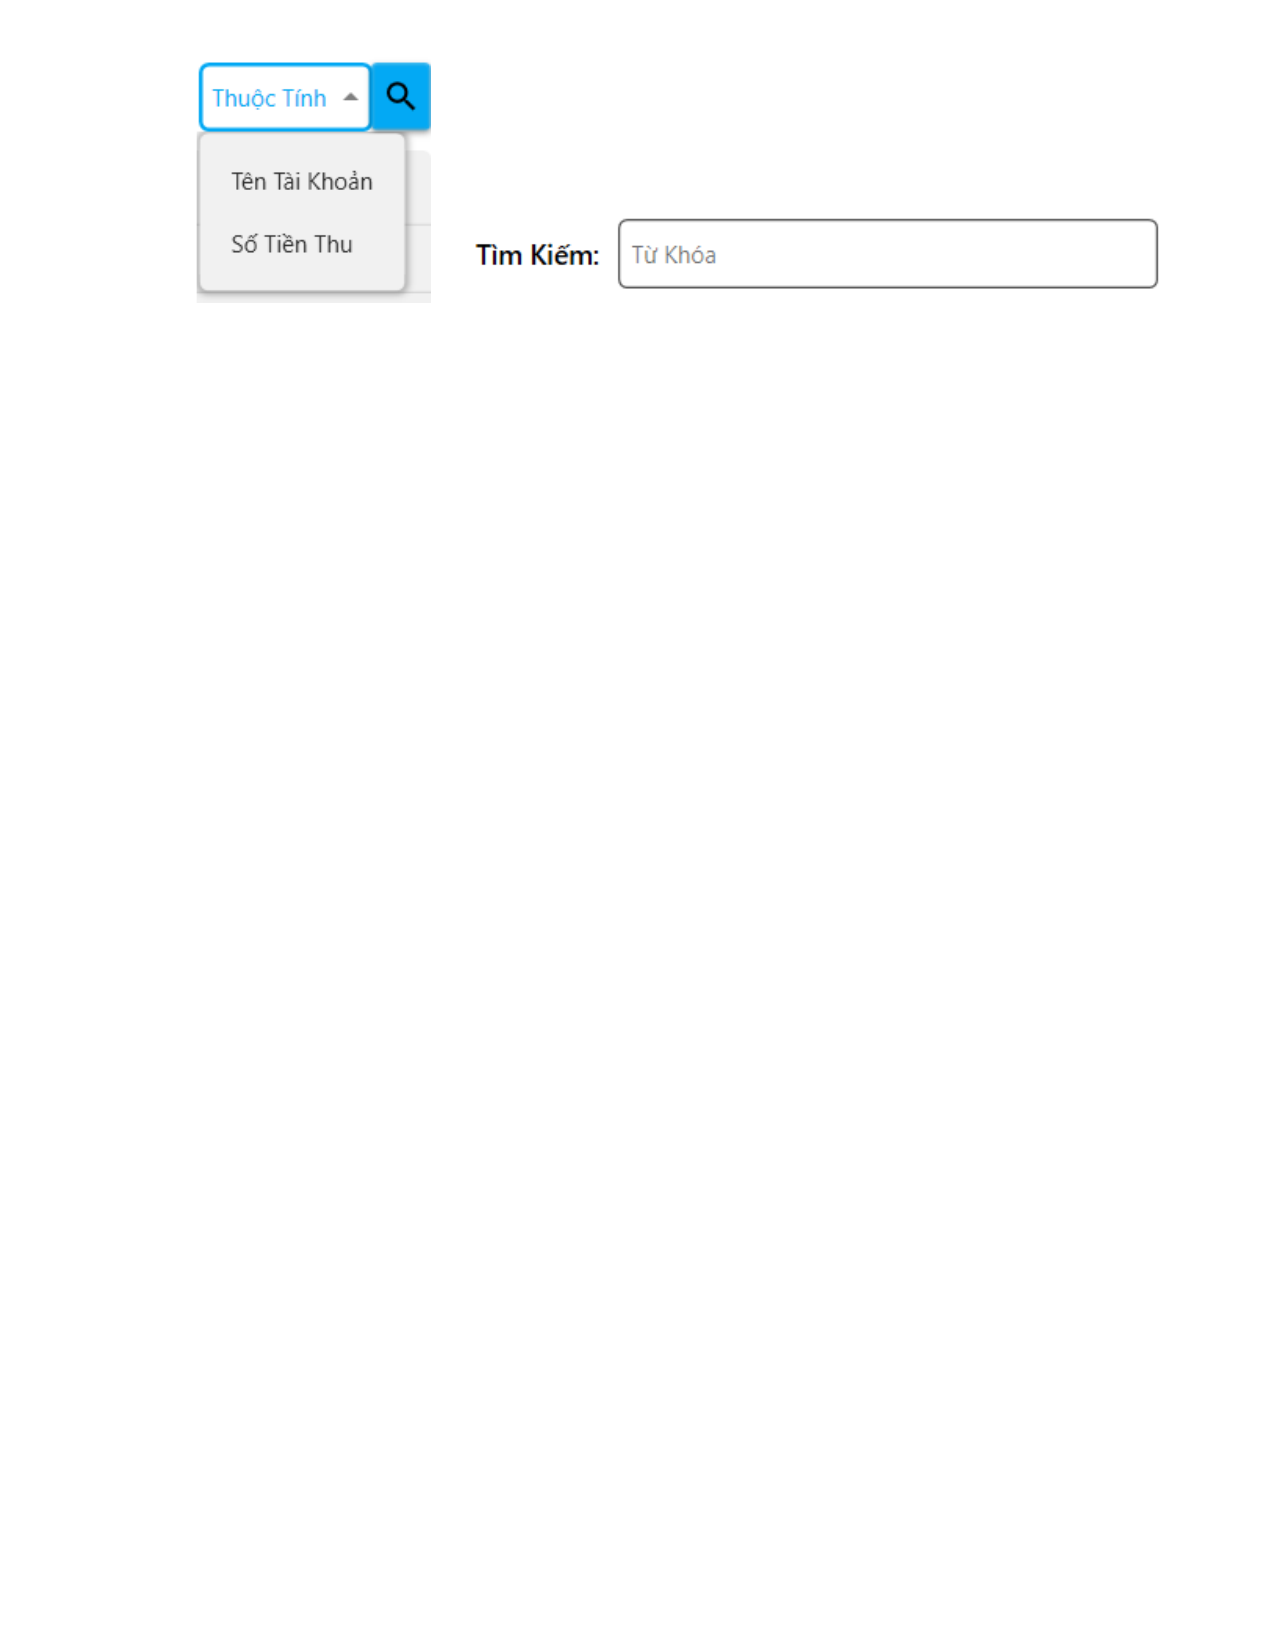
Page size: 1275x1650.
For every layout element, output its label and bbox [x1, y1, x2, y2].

picture [196, 44, 431, 303]
picture [451, 205, 1163, 303]
